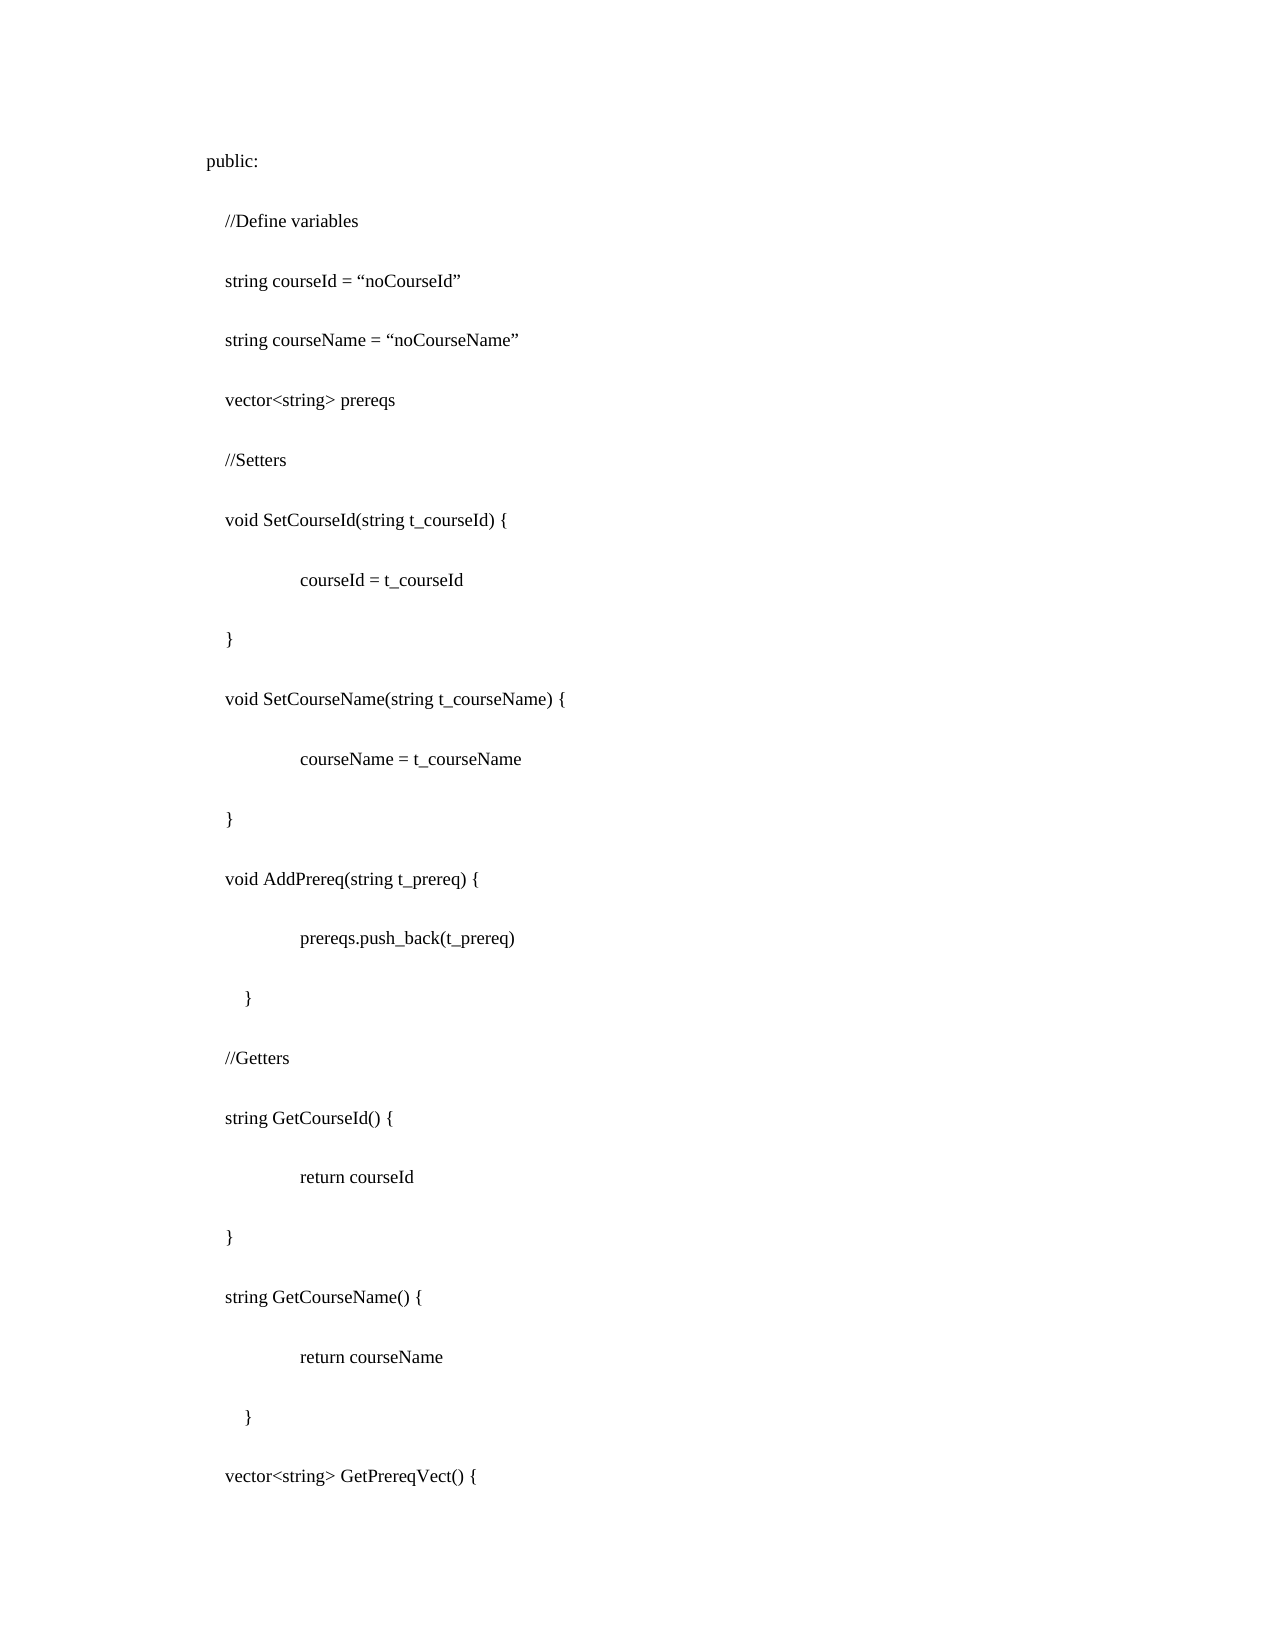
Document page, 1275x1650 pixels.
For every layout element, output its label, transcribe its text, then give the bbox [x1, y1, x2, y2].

text } [169, 1406, 1125, 1427]
text prereqs.push_back(t_prereq) [150, 927, 1125, 949]
text vector<string> GetPrereqVect() { [150, 1465, 1125, 1487]
text string courseName = “noCourseName” [150, 329, 1125, 351]
text return courseName [150, 1346, 1125, 1367]
text } [150, 1226, 1125, 1248]
text //Setters [150, 449, 1125, 471]
text //Define variables [150, 210, 1125, 231]
text //Getters [150, 1047, 1125, 1068]
text public: [150, 150, 1125, 172]
text string GetCourseId() { [150, 1107, 1125, 1128]
text } [150, 808, 1125, 829]
text void SetCourseName(string t_courseName) { [150, 688, 1125, 710]
text courseName = t_courseName [150, 748, 1125, 769]
text vector<string> prereqs [150, 389, 1125, 411]
text } [169, 987, 1125, 1009]
text string GetCourseName() { [150, 1286, 1125, 1308]
text void SetCourseId(string t_courseId) { [150, 509, 1125, 530]
text void AddPrereq(string t_prereq) { [150, 867, 1125, 889]
text } [150, 628, 1125, 650]
text courseId = t_courseId [150, 568, 1125, 590]
text string courseId = “noCourseId” [150, 269, 1125, 291]
text return courseId [150, 1166, 1125, 1188]
